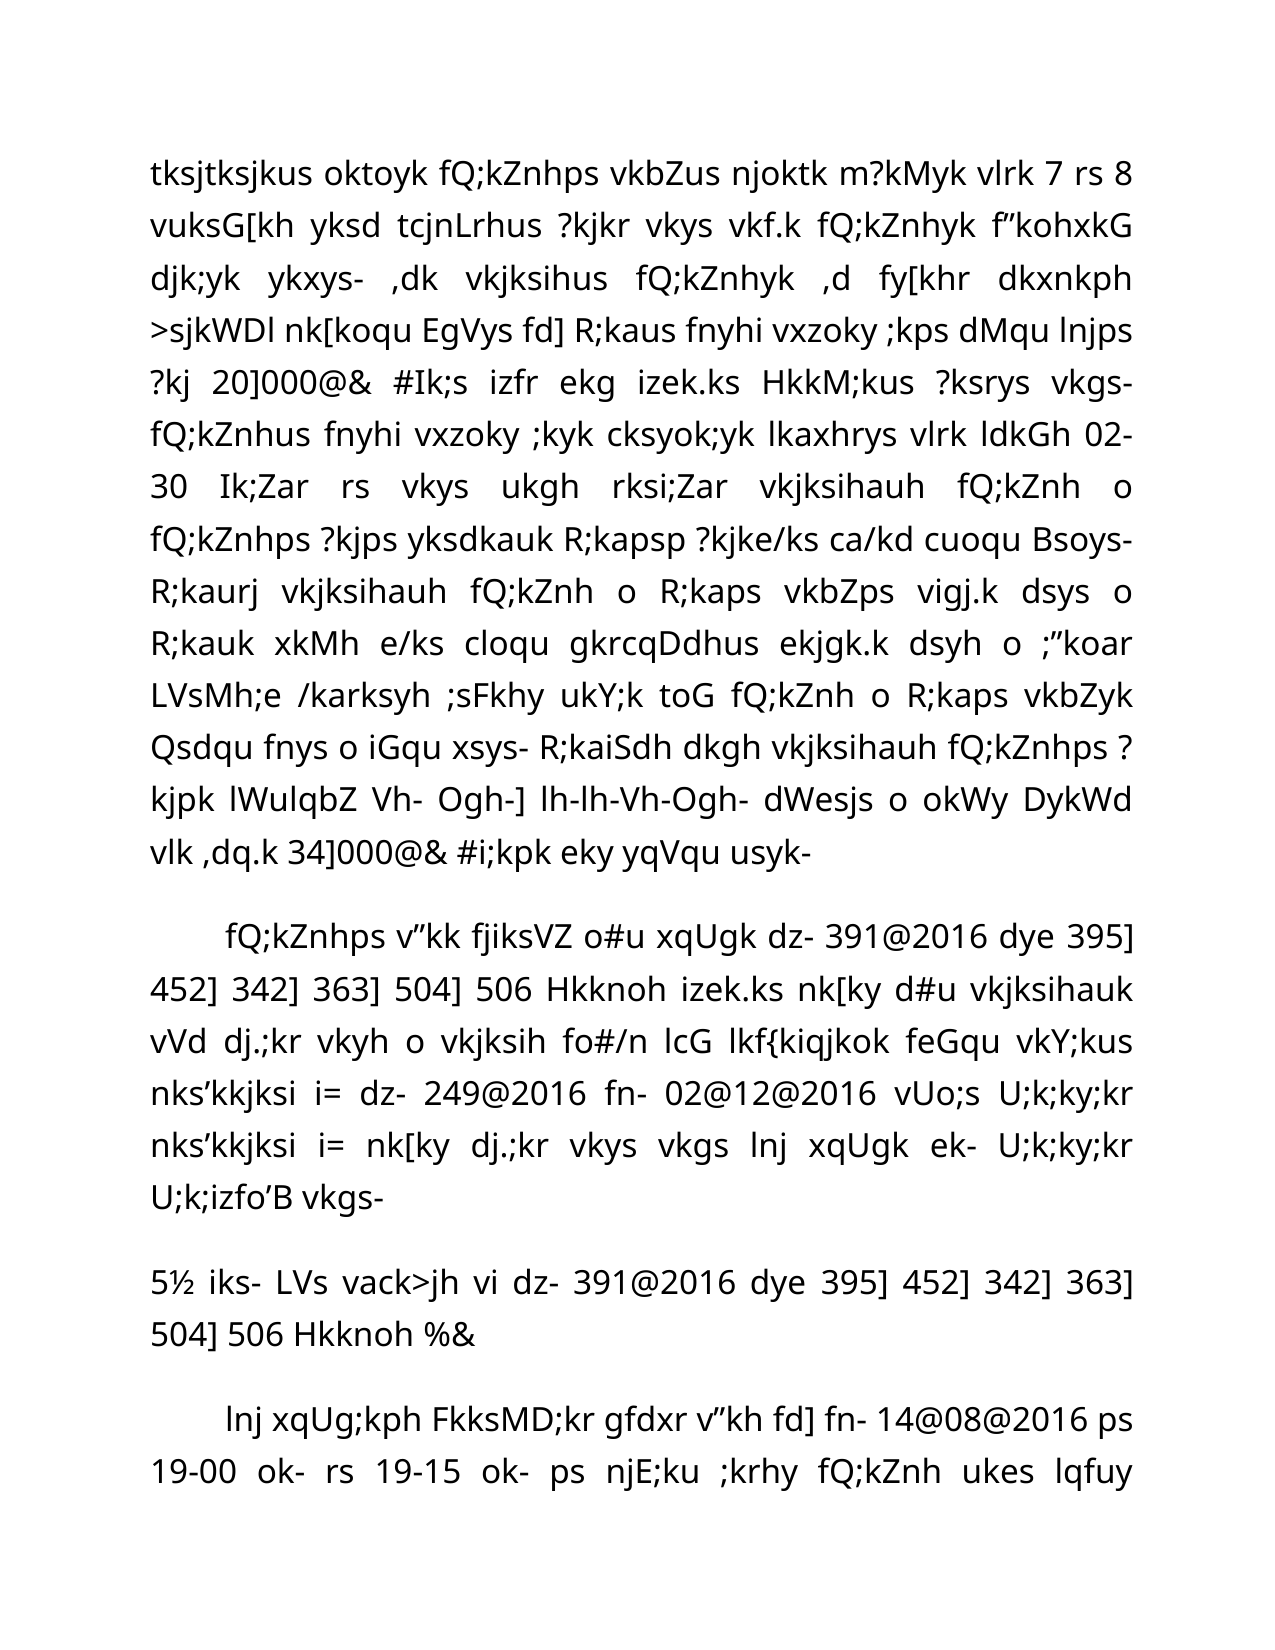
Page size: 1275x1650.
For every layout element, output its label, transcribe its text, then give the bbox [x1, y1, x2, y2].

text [150, 1396, 1134, 1493]
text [150, 150, 1134, 874]
text 5½ iks- LVs vack>jh vi dz- 391@2016 dye 395] 452] 342] 363] 504] 506 Hkknoh %& [150, 1259, 1134, 1357]
text fQ;kZnhps v”kk fjiksVZ o#u xqUgk dz- 391@2016 dye 395] 452] 342] 363] 504] 506 Hkknoh izek.ks nk[ky d#u vkjksihauk vVd dj.;kr vkyh o vkjksih fo#/n lcG lkf{kiqjkok feGqu vkY;kus nks’kkjksi i= dz- 249@2016 fn- 02@12@2016 vUo;s U;k;ky;kr nks’kkjksi i= nk[ky dj.;kr vkys vkgs lnj xqUgk ek- U;k;ky;kr U;k;izfo’B vkgs- [150, 913, 1134, 1219]
